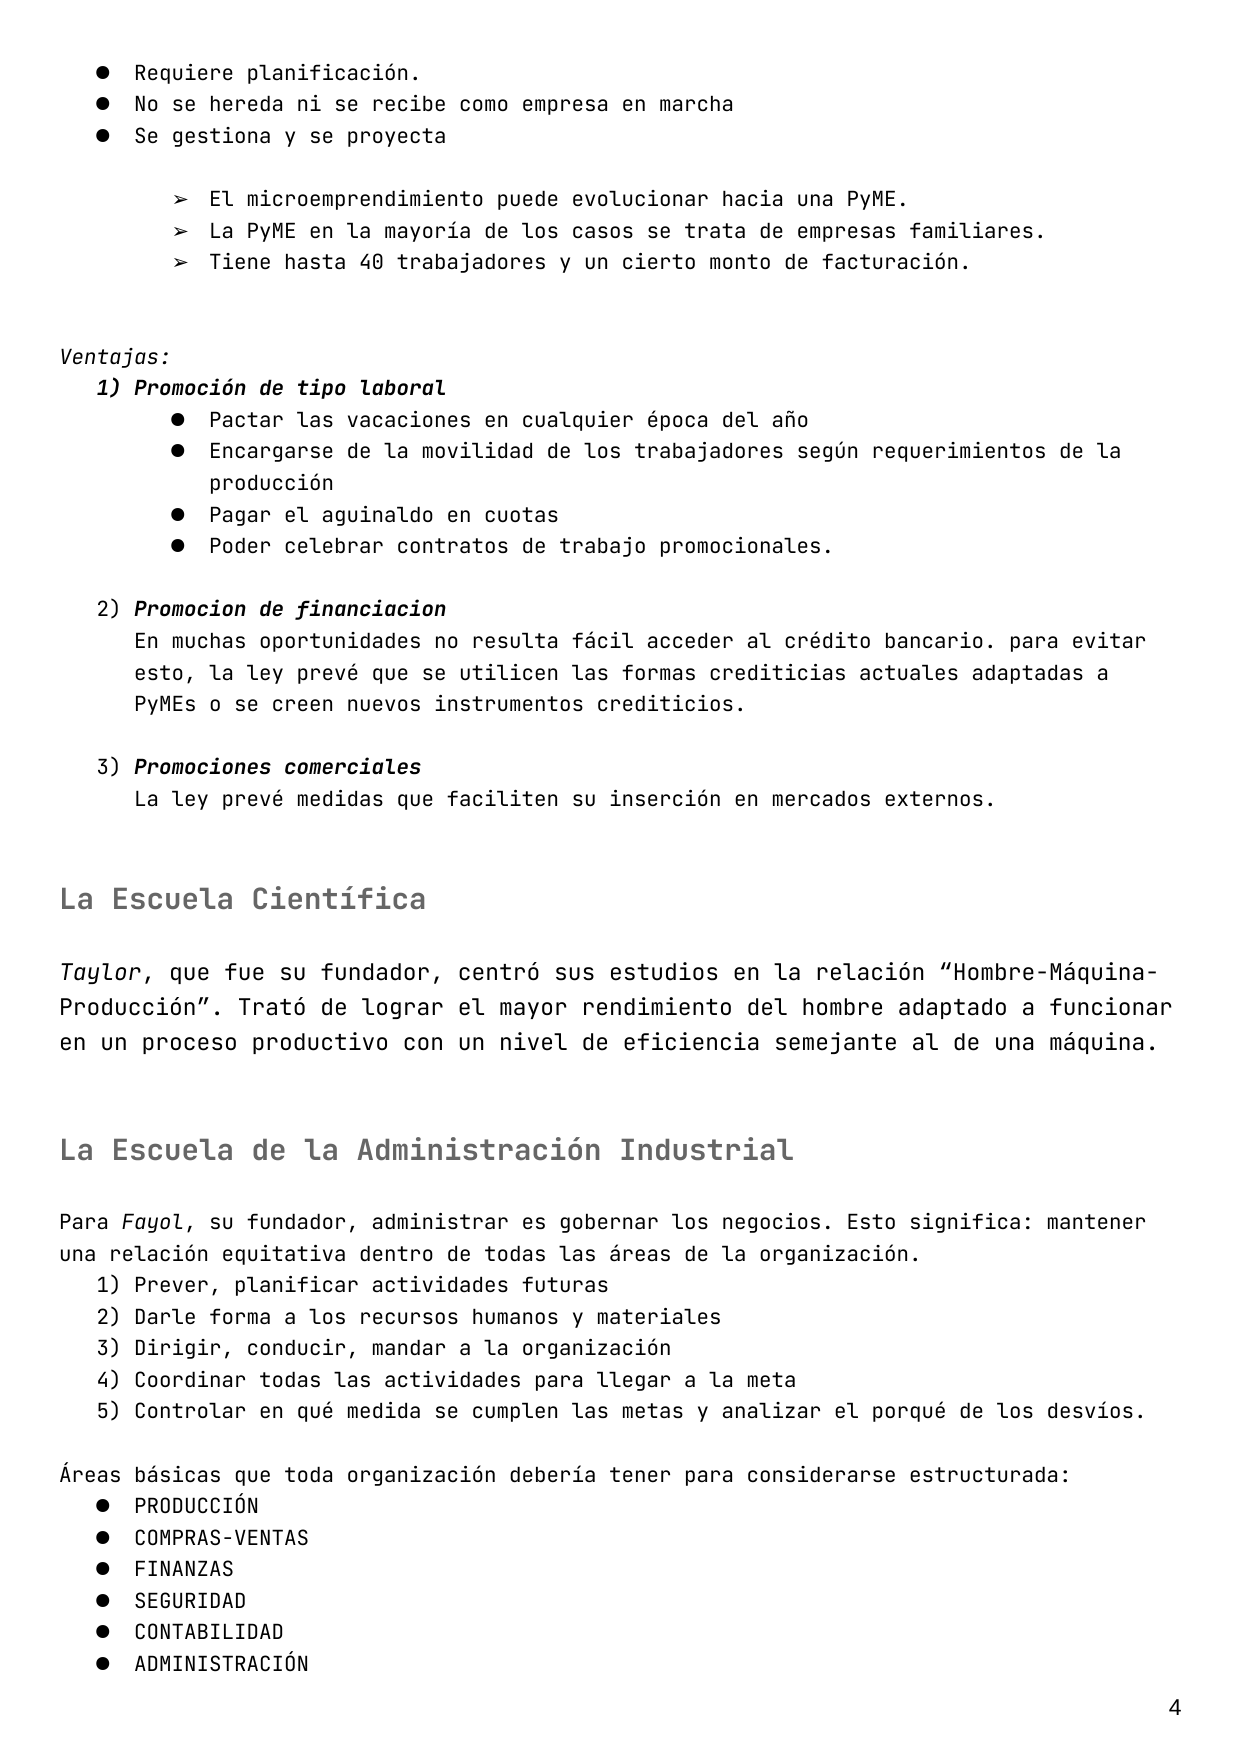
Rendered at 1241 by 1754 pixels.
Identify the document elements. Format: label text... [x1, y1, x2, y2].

list El microemprendimiento puede evolucionar hacia una PyME. [171, 185, 1181, 213]
list SEGURIDAD [96, 1587, 1181, 1614]
text Taylor, que fue su fundador, centró sus estudios en la relación “Hombre-Máquina-Producción”. Trató de lograr el mayor rendimiento del hombre adaptado a funcionar en un proceso productivo con un nivel de eficiencia semejante al de una máquina. [59, 957, 1181, 1057]
list Prever, planificar actividades futuras [96, 1271, 1181, 1299]
list Encargarse de la movilidad de los trabajadores según requerimientos de la producción [171, 438, 1181, 497]
list Requiere planificación. [96, 59, 1181, 86]
list Pactar las vacaciones en cualquier época del año [171, 406, 1181, 434]
list FINANZAS [96, 1555, 1181, 1583]
list No se hereda ni se recibe como empresa en marcha [96, 91, 1181, 118]
list Controlar en qué medida se cumplen las metas y analizar el porqué de los desvíos. [96, 1398, 1181, 1425]
list ADMINISTRACIÓN [96, 1650, 1181, 1678]
subtitle La Escuela Científica [59, 879, 1181, 918]
list Darle forma a los recursos humanos y materiales [96, 1303, 1181, 1330]
text Áreas básicas que toda organización debería tener para considerarse estructurada: [59, 1461, 1181, 1488]
list Coordinar todas las actividades para llegar a la meta [96, 1366, 1181, 1393]
list Promociones comerciales La ley prevé medidas que faciliten su inserción en mercados externos. [96, 753, 1181, 812]
list Tiene hasta 40 trabajadores y un cierto monto de facturación. [171, 248, 1181, 276]
text Ventajas: [59, 343, 1181, 371]
text Para Fayol, su fundador, administrar es gobernar los negocios. Esto significa: mantener una relación equitativa dentro de todas las áreas de la organización. [59, 1208, 1181, 1267]
list Promocion de financiacion En muchas oportunidades no resulta fácil acceder al crédito bancario. para evitar esto, la ley prevé que se utilicen las formas crediticias actuales adaptadas a PyMEs o se creen nuevos instrumentos crediticios. [96, 596, 1181, 718]
list Se gestiona y se proyecta [96, 122, 1181, 149]
list La PyME en la mayoría de los casos se trata de empresas familiares. [171, 217, 1181, 244]
list Poder celebrar contratos de trabajo promocionales. [171, 532, 1181, 560]
list PRODUCCIÓN [96, 1492, 1181, 1520]
list Dirigir, conducir, mandar a la organización [96, 1334, 1181, 1362]
subtitle La Escuela de la Administración Industrial [59, 1131, 1181, 1169]
list Promoción de tipo laboral [96, 374, 1181, 402]
list COMPRAS-VENTAS [96, 1524, 1181, 1551]
list CONTABILIDAD [96, 1618, 1181, 1646]
list Pagar el aguinaldo en cuotas [171, 501, 1181, 528]
